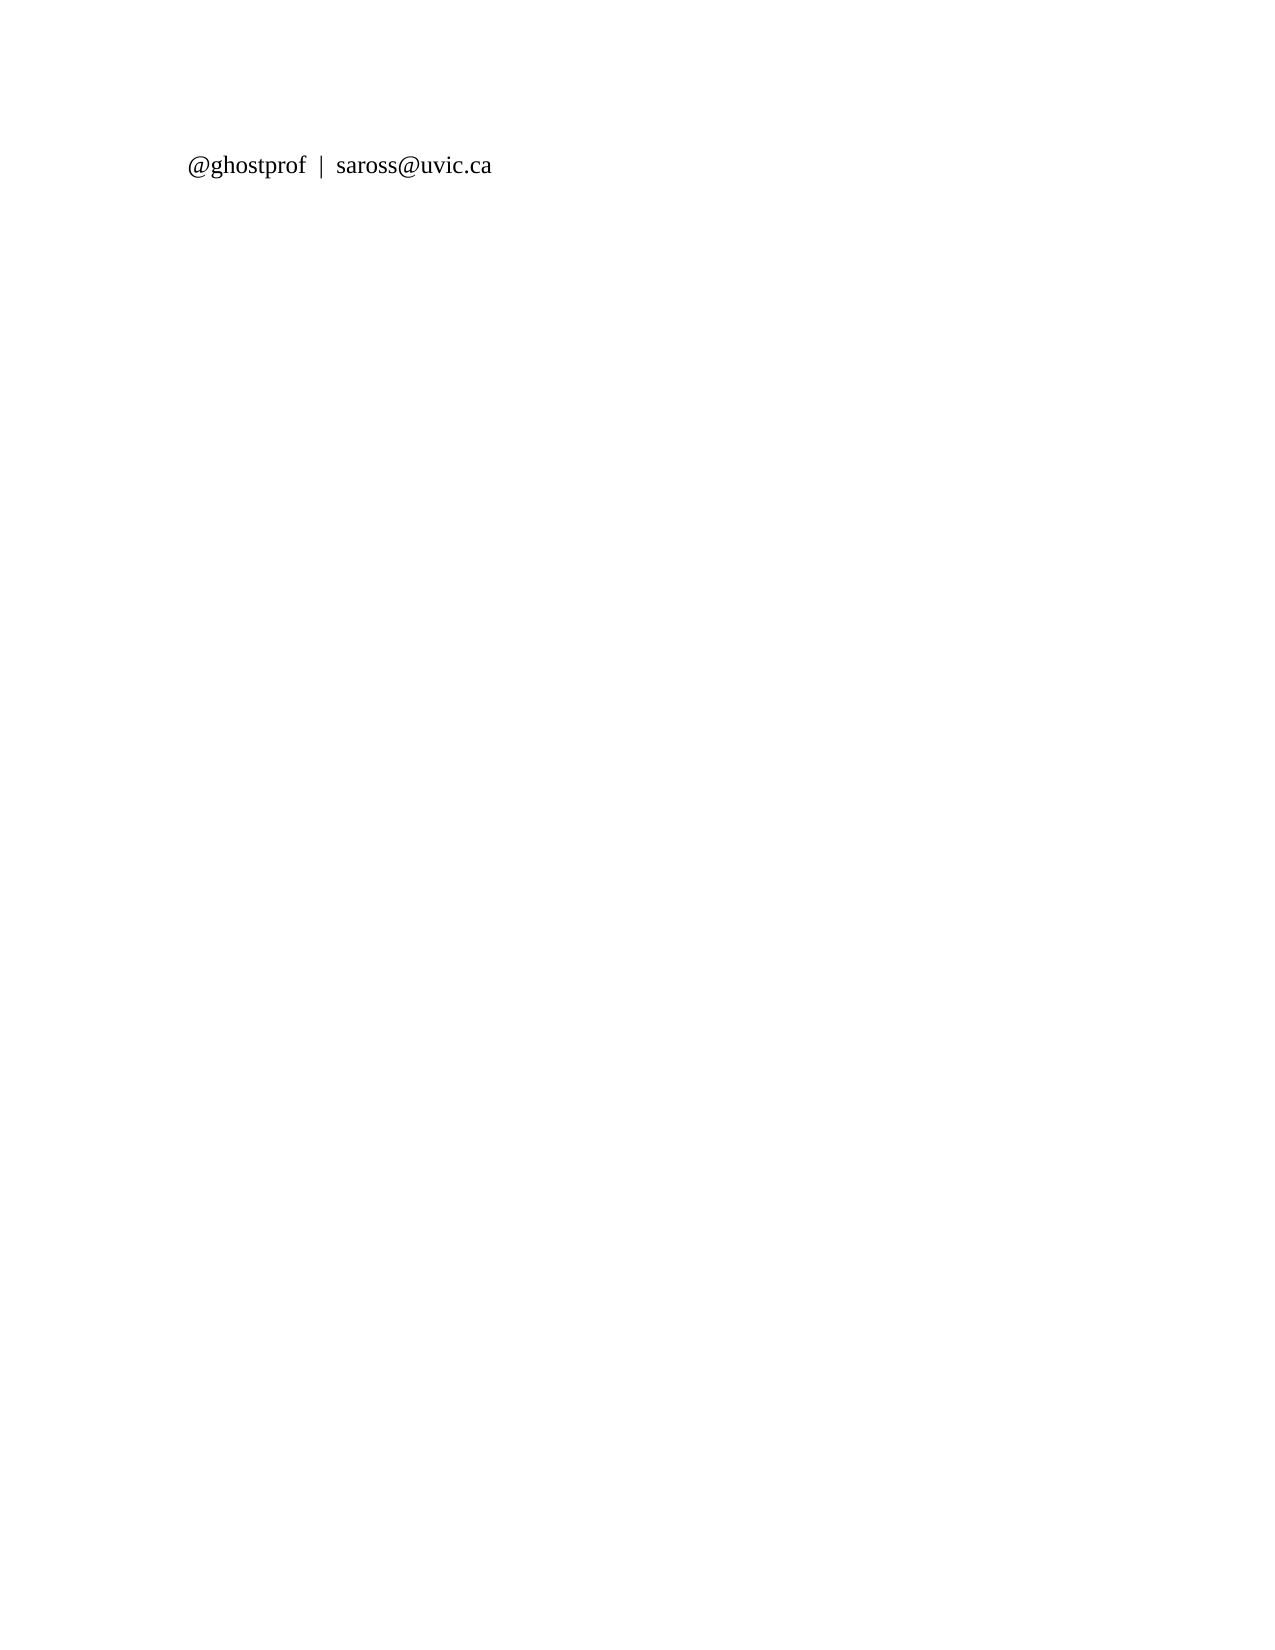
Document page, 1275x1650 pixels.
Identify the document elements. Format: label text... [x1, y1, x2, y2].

text @ghostprof | saross@uvic.ca [187, 150, 1087, 179]
